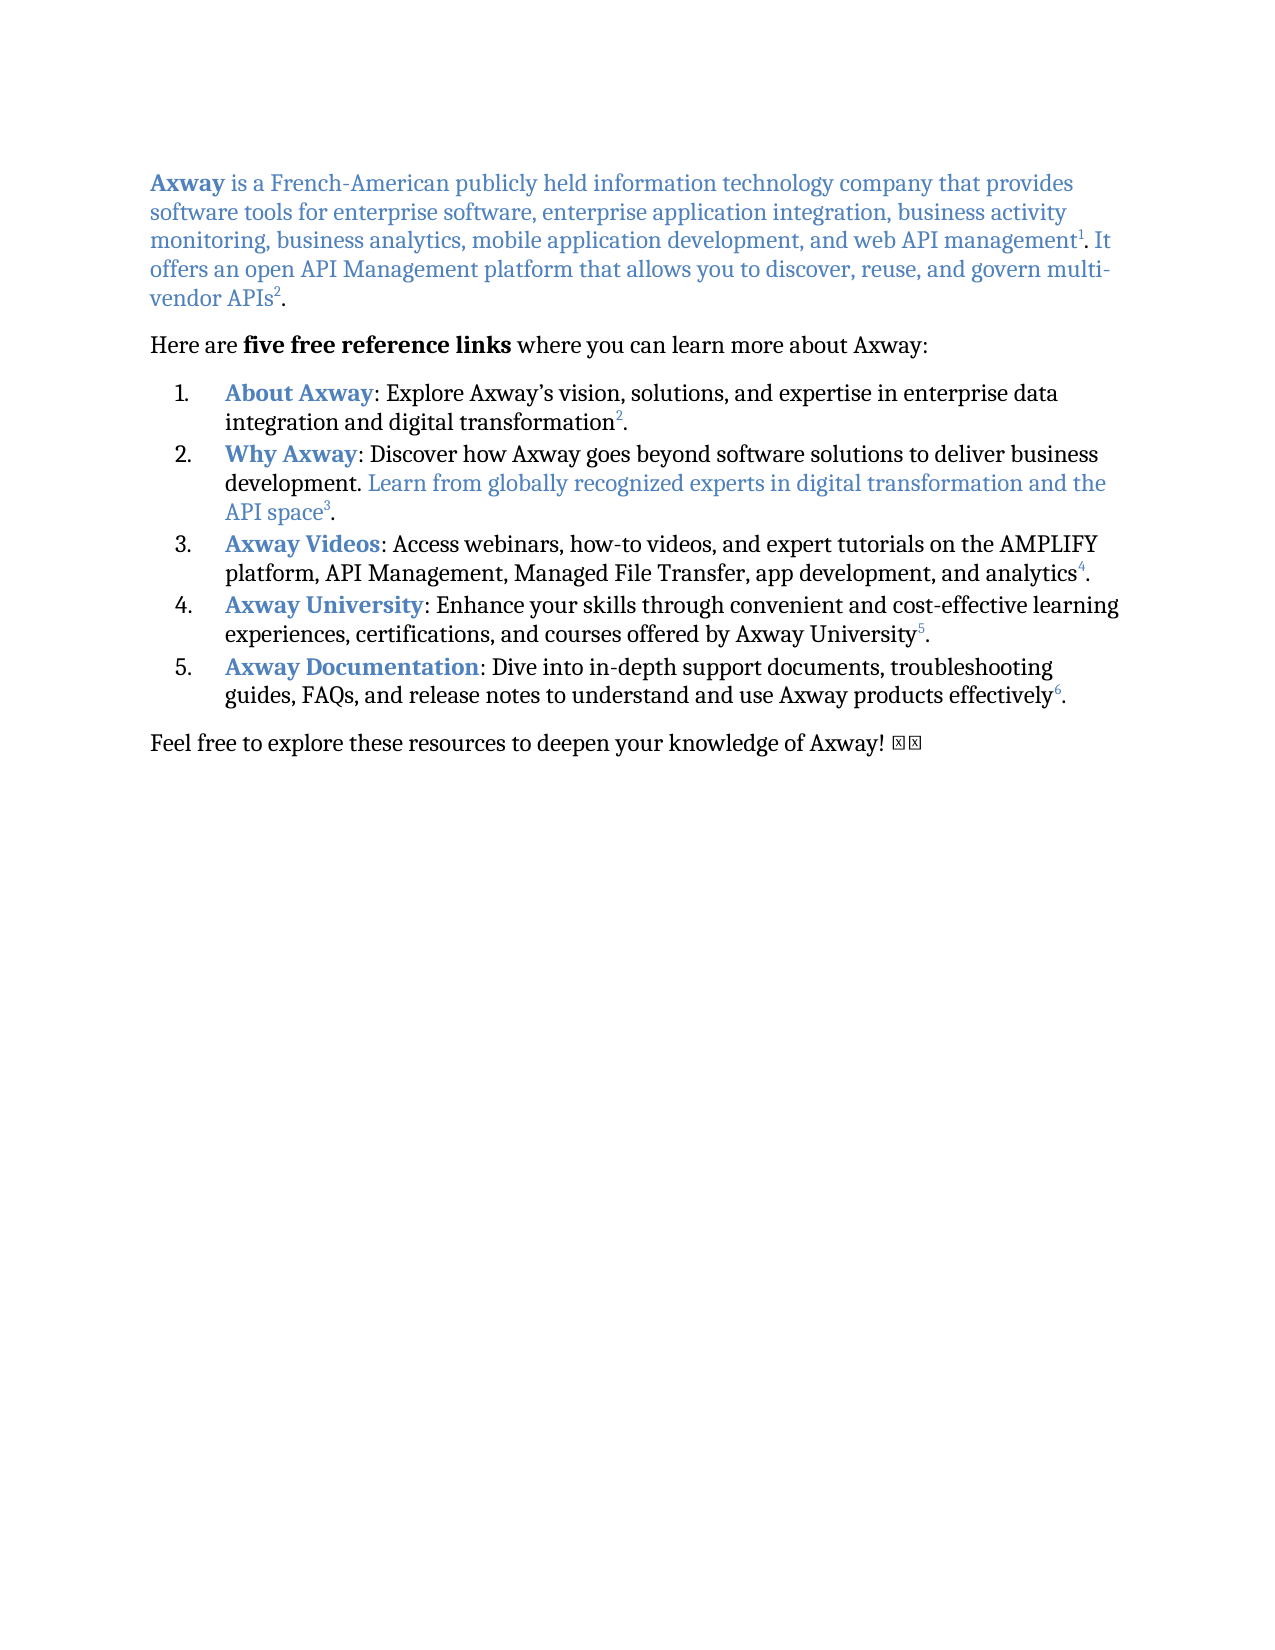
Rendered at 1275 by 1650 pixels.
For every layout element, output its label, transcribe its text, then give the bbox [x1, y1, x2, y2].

list Axway Videos: Access webinars, how-to videos, and expert tutorials on the AMPLIFY platform, API Management, Managed File Transfer, app development, and analytics4. [175, 530, 1125, 587]
list Axway University: Enhance your skills through convenient and cost-effective learning experiences, certifications, and courses offered by Axway University5. [175, 591, 1125, 649]
text Feel free to explore these resources to deepen your knowledge of Axway! 🚀🌟 [150, 729, 1125, 757]
list Why Axway: Discover how Axway goes beyond software solutions to deliver business development. Learn from globally recognized experts in digital transformation and the API space3. [175, 440, 1125, 526]
list About Axway: Explore Axway’s vision, solutions, and expertise in enterprise data integration and digital transformation2. [175, 379, 1125, 436]
text Here are five free reference links where you can learn more about Axway: [150, 331, 1125, 360]
list Axway Documentation: Dive into in-depth support documents, troubleshooting guides, FAQs, and release notes to understand and use Axway products effectively6. [175, 652, 1125, 710]
text Axway is a French-American publicly held information technology company that provides software tools for enterprise software, enterprise application integration, business activity monitoring, business analytics, mobile application development, and web API management1. It offers an open API Management platform that allows you to discover, reuse, and govern multi-vendor APIs2. [150, 169, 1125, 312]
